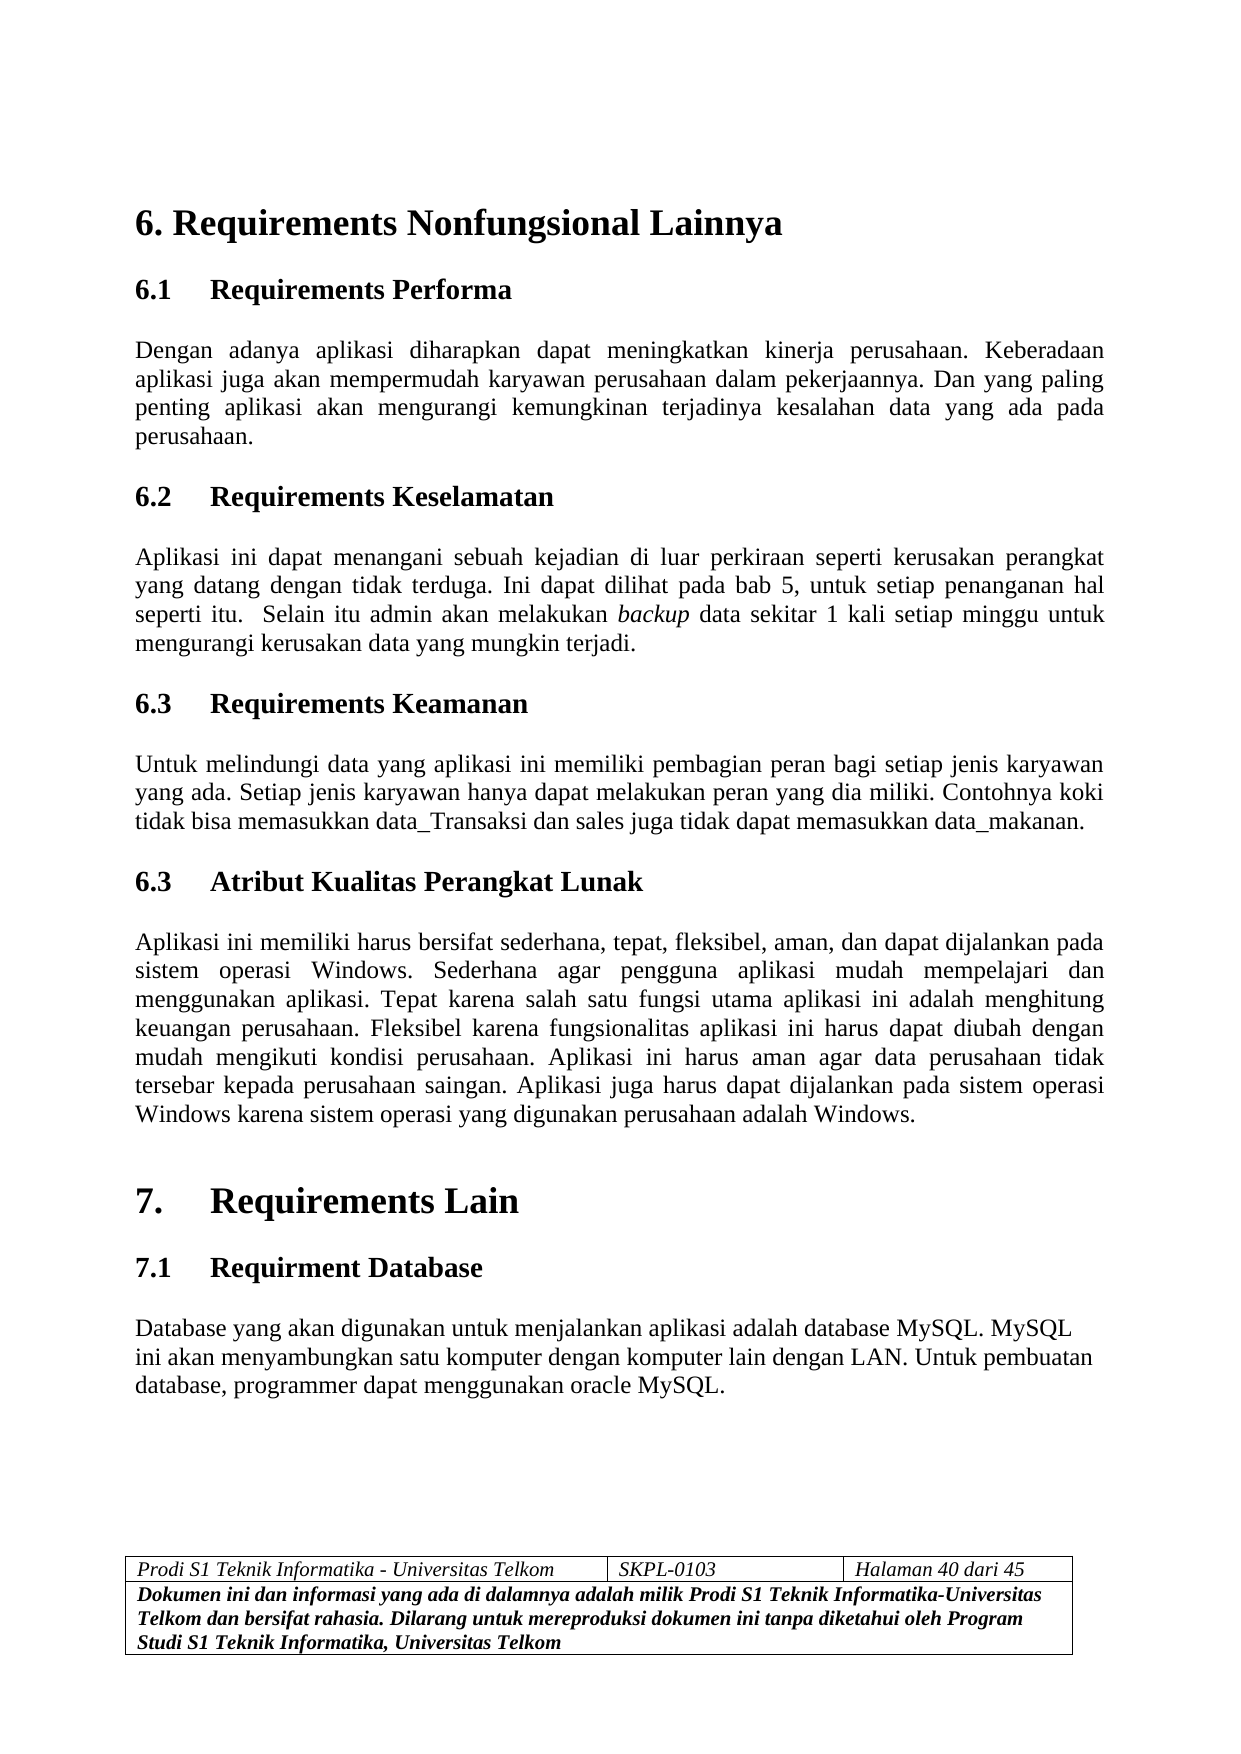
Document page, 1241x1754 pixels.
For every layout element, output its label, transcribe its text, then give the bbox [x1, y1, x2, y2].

subtitle 7. Requirements Lain [135, 1178, 1105, 1221]
subtitle 6.1 Requirements Performa [135, 272, 1105, 306]
text Database yang akan digunakan untuk menjalankan aplikasi adalah database MySQL. MySQL ini akan menyambungkan satu komputer dengan komputer lain dengan LAN. Untuk pembuatan database, programmer dapat menggunakan oracle MySQL. [135, 1313, 1105, 1399]
text Untuk melindungi data yang aplikasi ini memiliki pembagian peran bagi setiap jenis karyawan yang ada. Setiap jenis karyawan hanya dapat melakukan peran yang dia miliki. Contohnya koki tidak bisa memasukkan data_Transaksi dan sales juga tidak dapat memasukkan data_makanan. [135, 749, 1105, 835]
subtitle 6. Requirements Nonfungsional Lainnya [135, 200, 1105, 243]
subtitle 6.2 Requirements Keselamatan [135, 479, 1105, 513]
text Dengan adanya aplikasi diharapkan dapat meningkatkan kinerja perusahaan. Keberadaan aplikasi juga akan mempermudah karyawan perusahaan dalam pekerjaannya. Dan yang paling penting aplikasi akan mengurangi kemungkinan terjadinya kesalahan data yang ada pada perusahaan. [135, 335, 1105, 450]
subtitle 7.1 Requirment Database [135, 1250, 1105, 1284]
subtitle 6.3 Requirements Keamanan [135, 686, 1105, 719]
subtitle 6.3 Atribut Kualitas Perangkat Lunak [135, 864, 1105, 898]
text Aplikasi ini memiliki harus bersifat sederhana, tepat, fleksibel, aman, dan dapat dijalankan pada sistem operasi Windows. Sederhana agar pengguna aplikasi mudah mempelajari dan menggunakan aplikasi. Tepat karena salah satu fungsi utama aplikasi ini adalah menghitung keuangan perusahaan. Fleksibel karena fungsionalitas aplikasi ini harus dapat diubah dengan mudah mengikuti kondisi perusahaan. Aplikasi ini harus aman agar data perusahaan tidak tersebar kepada perusahaan saingan. Aplikasi juga harus dapat dijalankan pada sistem operasi Windows karena sistem operasi yang digunakan perusahaan adalah Windows. [135, 927, 1105, 1128]
text Aplikasi ini dapat menangani sebuah kejadian di luar perkiraan seperti kerusakan perangkat yang datang dengan tidak terduga. Ini dapat dilihat pada bab 5, untuk setiap penanganan hal seperti itu. Selain itu admin akan melakukan backup data sekitar 1 kali setiap minggu untuk mengurangi kerusakan data yang mungkin terjadi. [135, 542, 1105, 657]
